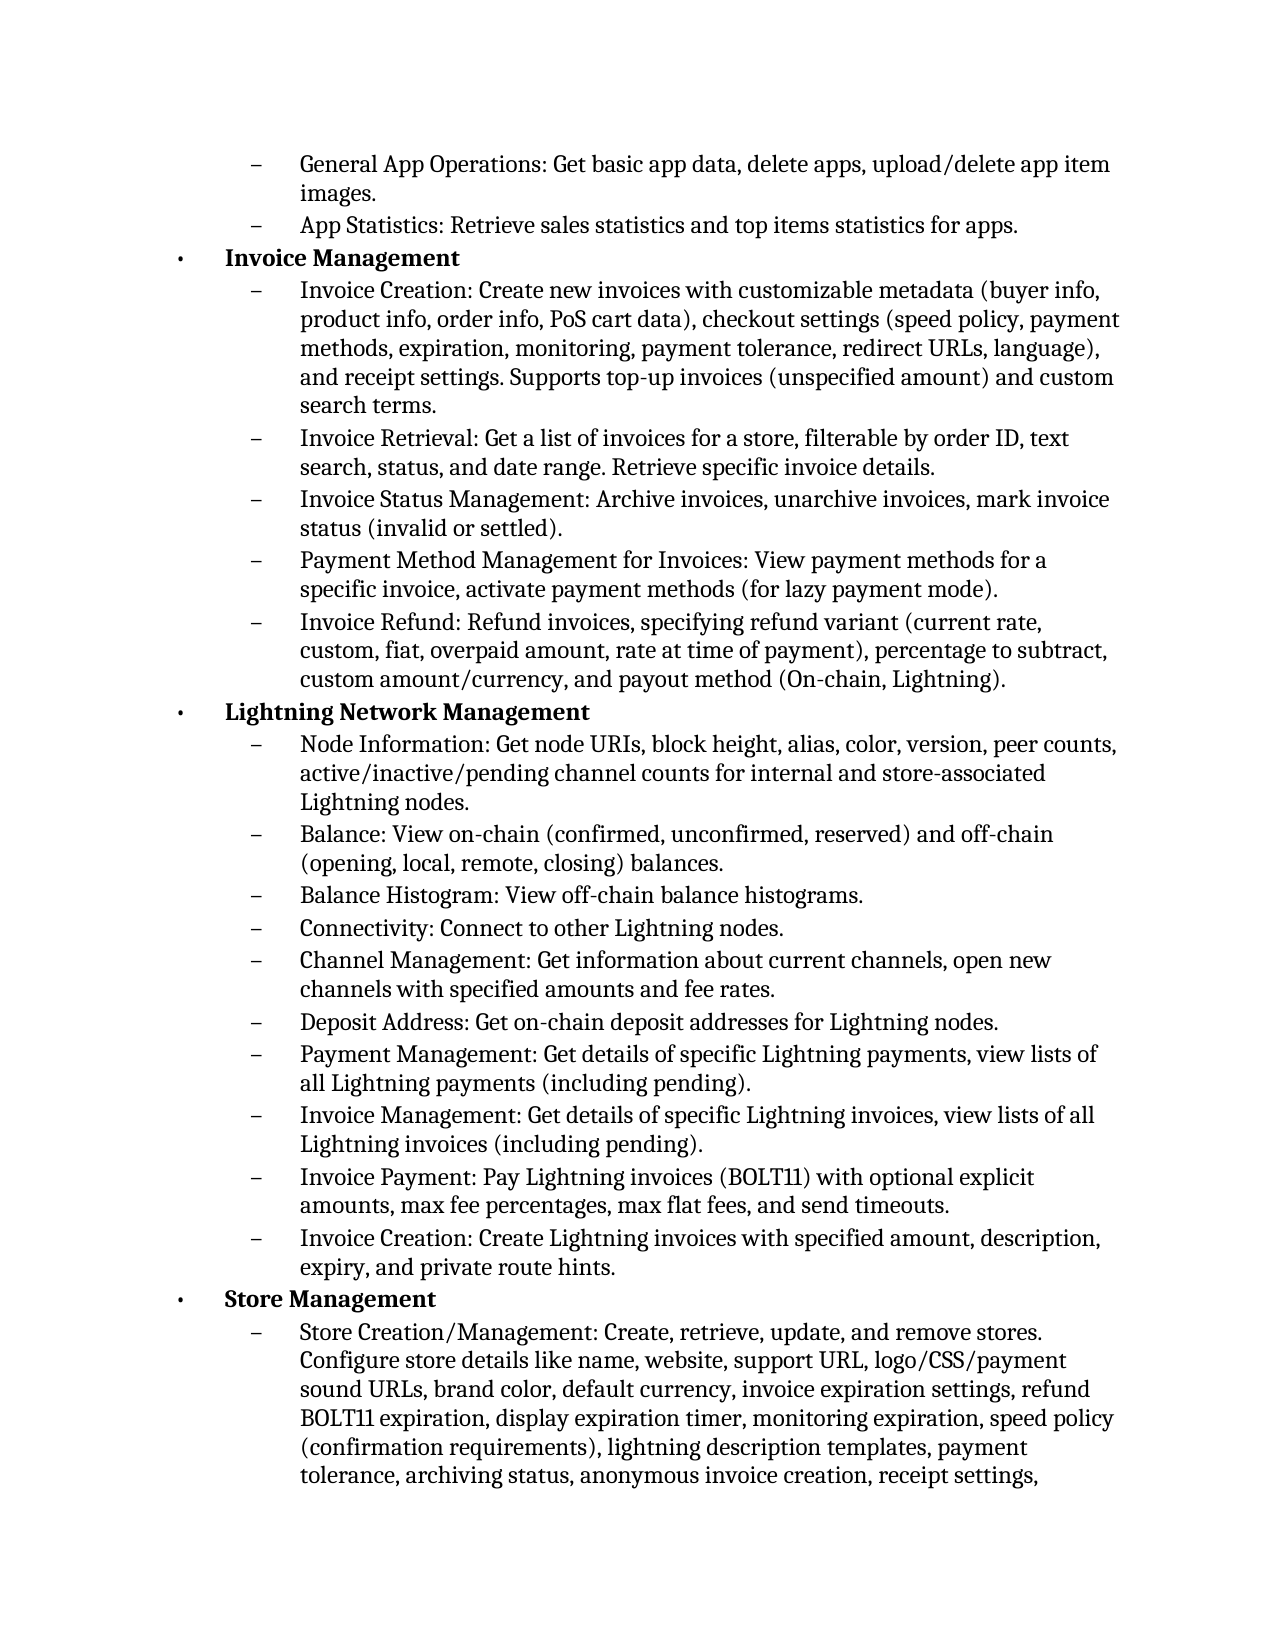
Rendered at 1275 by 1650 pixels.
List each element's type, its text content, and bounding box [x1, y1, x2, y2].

list Invoice Management: Get details of specific Lightning invoices, view lists of all Lightning invoices (including pending). [250, 1101, 1125, 1159]
list Invoice Creation: Create new invoices with customizable metadata (buyer info, product info, order info, PoS cart data), checkout settings (speed policy, payment methods, expiration, monitoring, payment tolerance, redirect URLs, language), and receipt settings. Supports top-up invoices (unspecified amount) and custom search terms. [250, 276, 1125, 420]
list Invoice Creation: Create Lightning invoices with specified amount, description, expiry, and private route hints. [250, 1224, 1125, 1281]
list Invoice Retrieval: Get a list of invoices for a store, filterable by order ID, text search, status, and date range. Retrieve specific invoice details. [250, 424, 1125, 481]
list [250, 1317, 1125, 1490]
list Invoice Status Management: Archive invoices, unarchive invoices, mark invoice status (invalid or settled). [250, 485, 1125, 542]
list Balance: View on-chain (confirmed, unconfirmed, reserved) and off-chain (opening, local, remote, closing) balances. [250, 820, 1125, 877]
list Invoice Management [175, 244, 1125, 272]
list Node Information: Get node URIs, block height, alias, color, version, peer counts, active/inactive/pending channel counts for internal and store-associated Lightning nodes. [250, 730, 1125, 816]
list Channel Management: Get information about current channels, open new channels with specified amounts and fee rates. [250, 946, 1125, 1004]
list Store Management [175, 1285, 1125, 1314]
list Deposit Address: Get on-chain deposit addresses for Lightning nodes. [250, 1007, 1125, 1036]
list Payment Management: Get details of specific Lightning payments, view lists of all Lightning payments (including pending). [250, 1040, 1125, 1097]
list Lightning Network Management [175, 697, 1125, 726]
list App Statistics: Retrieve sales statistics and top items statistics for apps. [250, 211, 1125, 240]
list Balance Histogram: View off-chain balance histograms. [250, 881, 1125, 910]
list Invoice Payment: Pay Lightning invoices (BOLT11) with optional explicit amounts, max fee percentages, max flat fees, and send timeouts. [250, 1162, 1125, 1220]
list Payment Method Management for Invoices: View payment methods for a specific invoice, activate payment methods (for lazy payment mode). [250, 546, 1125, 604]
list Invoice Refund: Refund invoices, specifying refund variant (current rate, custom, fiat, overpaid amount, rate at time of payment), percentage to subtract, custom amount/currency, and payout method (On-chain, Lightning). [250, 607, 1125, 694]
list General App Operations: Get basic app data, delete apps, upload/delete app item images. [250, 150, 1125, 207]
list Connectivity: Connect to other Lightning nodes. [250, 914, 1125, 942]
